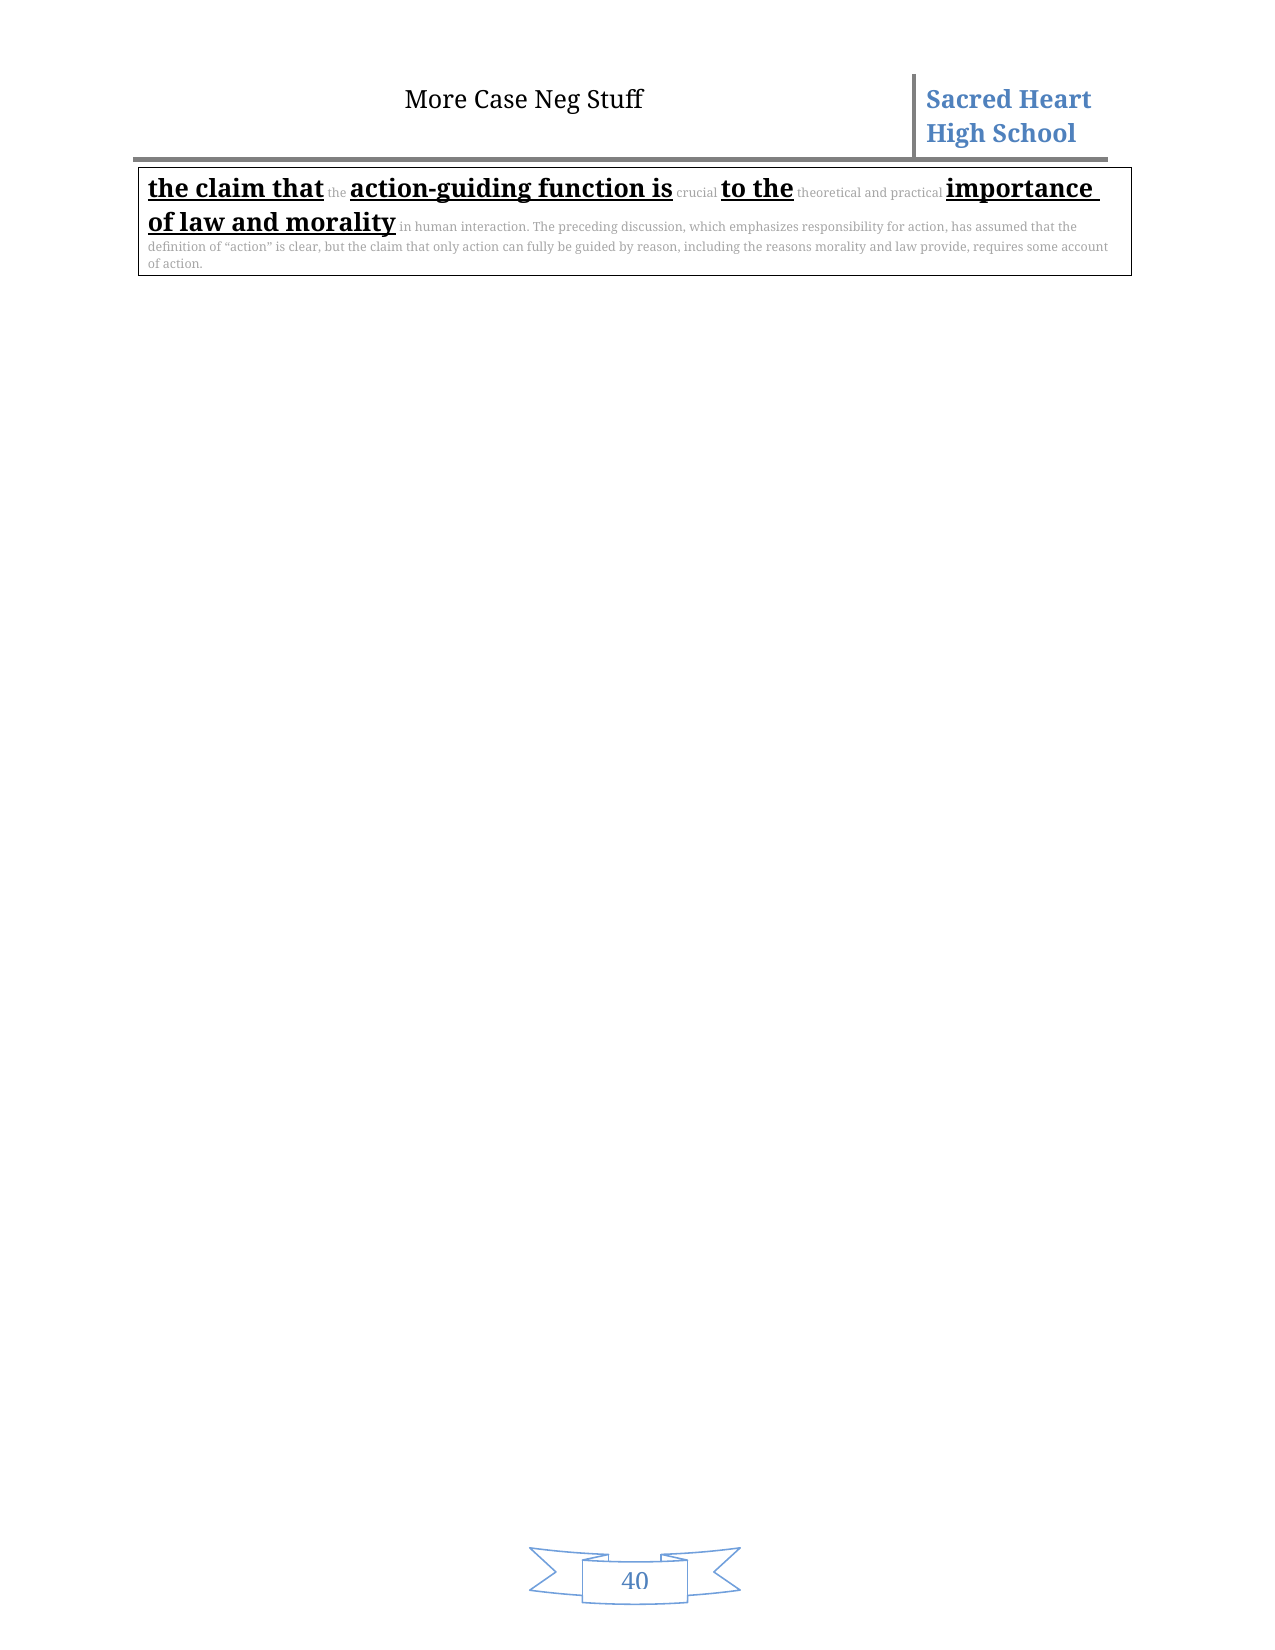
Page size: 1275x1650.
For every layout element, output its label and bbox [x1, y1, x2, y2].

text [139, 168, 1131, 275]
